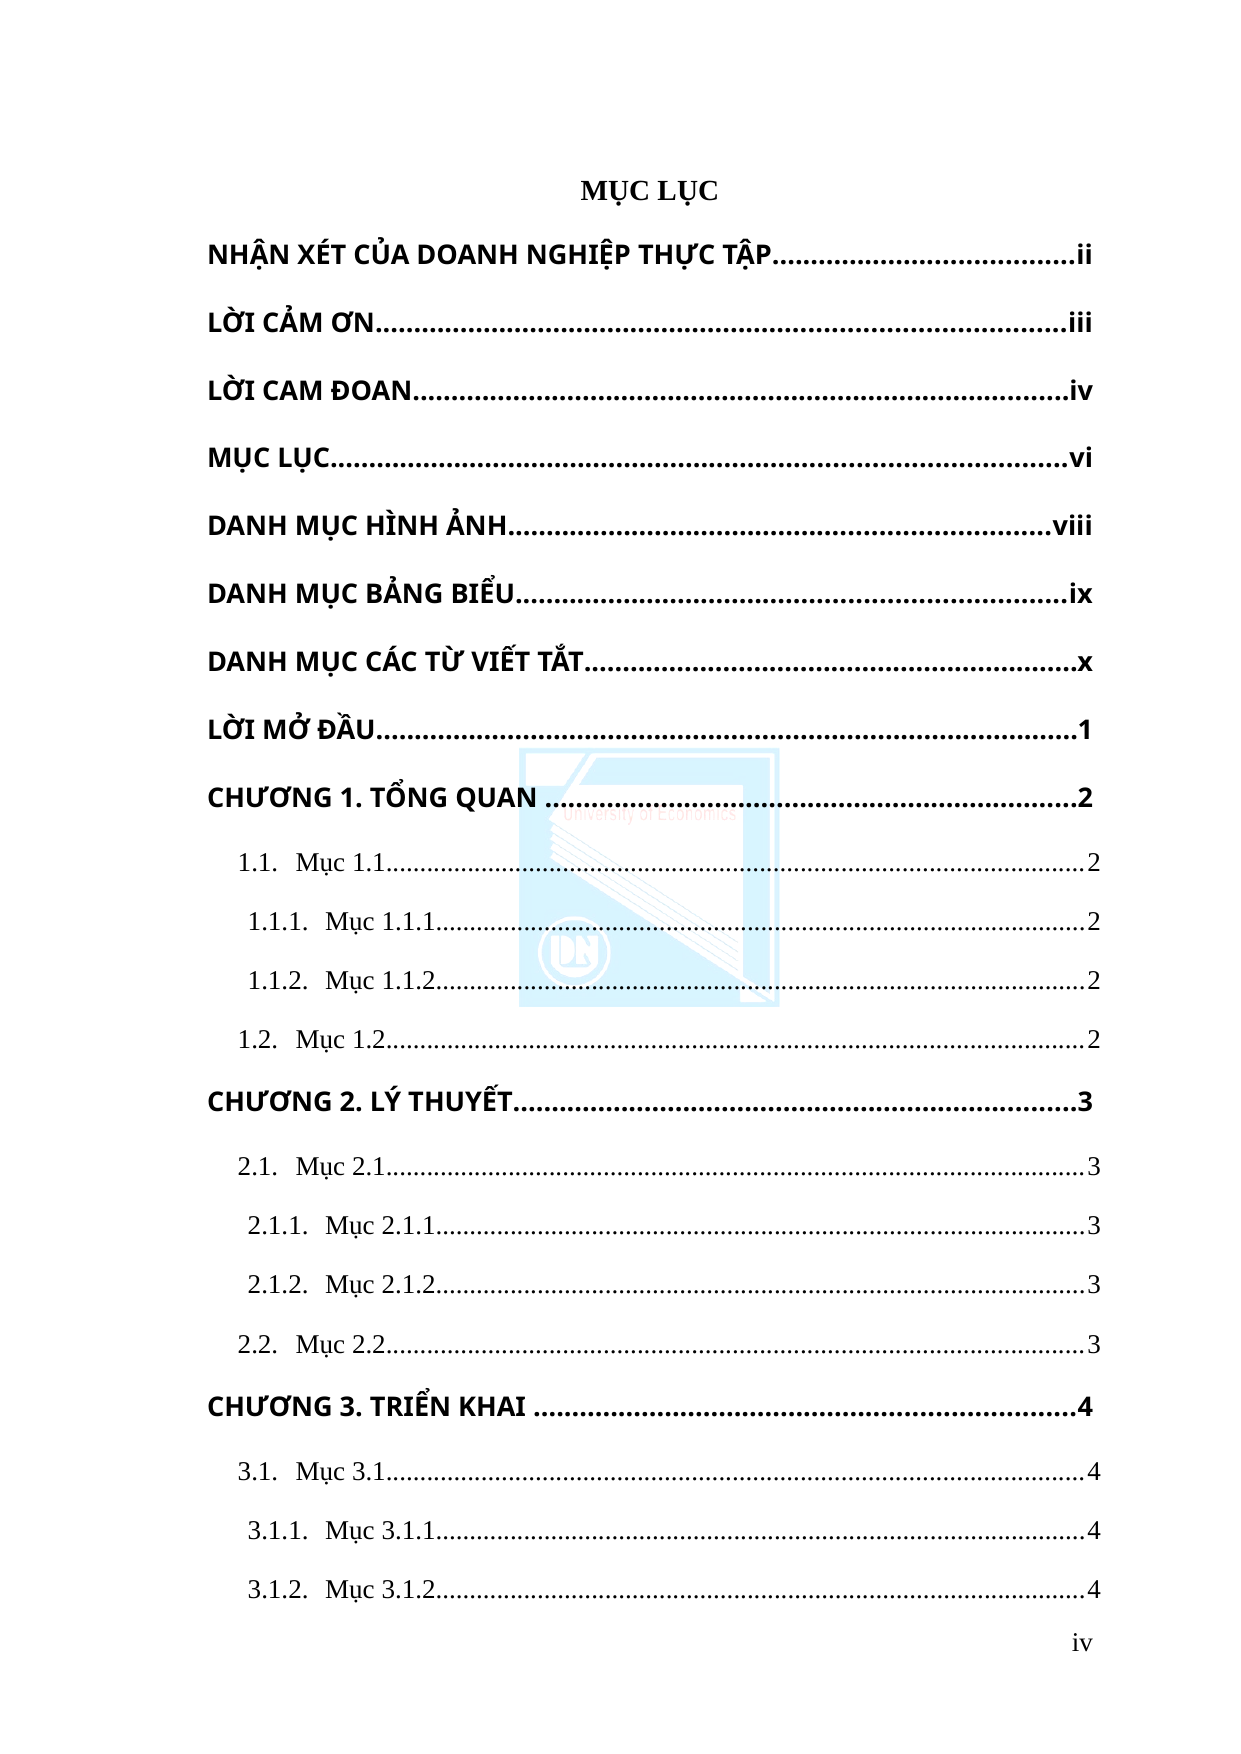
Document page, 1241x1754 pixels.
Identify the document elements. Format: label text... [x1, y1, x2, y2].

subtitle MỤC LỤC [207, 173, 1092, 206]
text 2.1. Mục 2.1 3 [220, 1150, 1092, 1181]
text NHẬN XÉT CỦA DOANH NGHIỆP THỰC TẬP ii [207, 236, 1092, 272]
text 2.1.1. Mục 2.1.1 3 [247, 1209, 1092, 1241]
text 1.1.1. Mục 1.1.1 2 [247, 905, 1092, 936]
text CHƯƠNG 2. LÝ THUYẾT 3 [207, 1082, 1092, 1119]
text LỜI CẢM ƠN iii [207, 303, 1092, 340]
text 3.1.1. Mục 3.1.1 4 [247, 1514, 1092, 1545]
text 1.2. Mục 1.2 2 [220, 1023, 1092, 1054]
text 1.1. Mục 1.1 2 [220, 846, 1092, 877]
text 1.1.2. Mục 1.1.2 2 [247, 964, 1092, 995]
text MỤC LỤC vi [207, 439, 1092, 476]
text 3.1.2. Mục 3.1.2 4 [247, 1573, 1092, 1604]
text LỜI MỞ ĐẦU 1 [207, 710, 1092, 747]
text 2.2. Mục 2.2 3 [220, 1328, 1092, 1359]
text DANH MỤC CÁC TỪ VIẾT TẮT x [207, 642, 1092, 679]
text DANH MỤC BẢNG BIỂU ix [207, 574, 1092, 611]
text 3.1. Mục 3.1 4 [220, 1455, 1092, 1486]
text DANH MỤC HÌNH ẢNH viii [207, 507, 1092, 544]
text 2.1.2. Mục 2.1.2 3 [247, 1269, 1092, 1300]
text LỜI CAM ĐOAN iv [207, 371, 1092, 408]
text CHƯƠNG 1. TỔNG QUAN … 2 [207, 778, 1092, 815]
text CHƯƠNG 3. TRIỂN KHAI … 4 [207, 1387, 1092, 1424]
